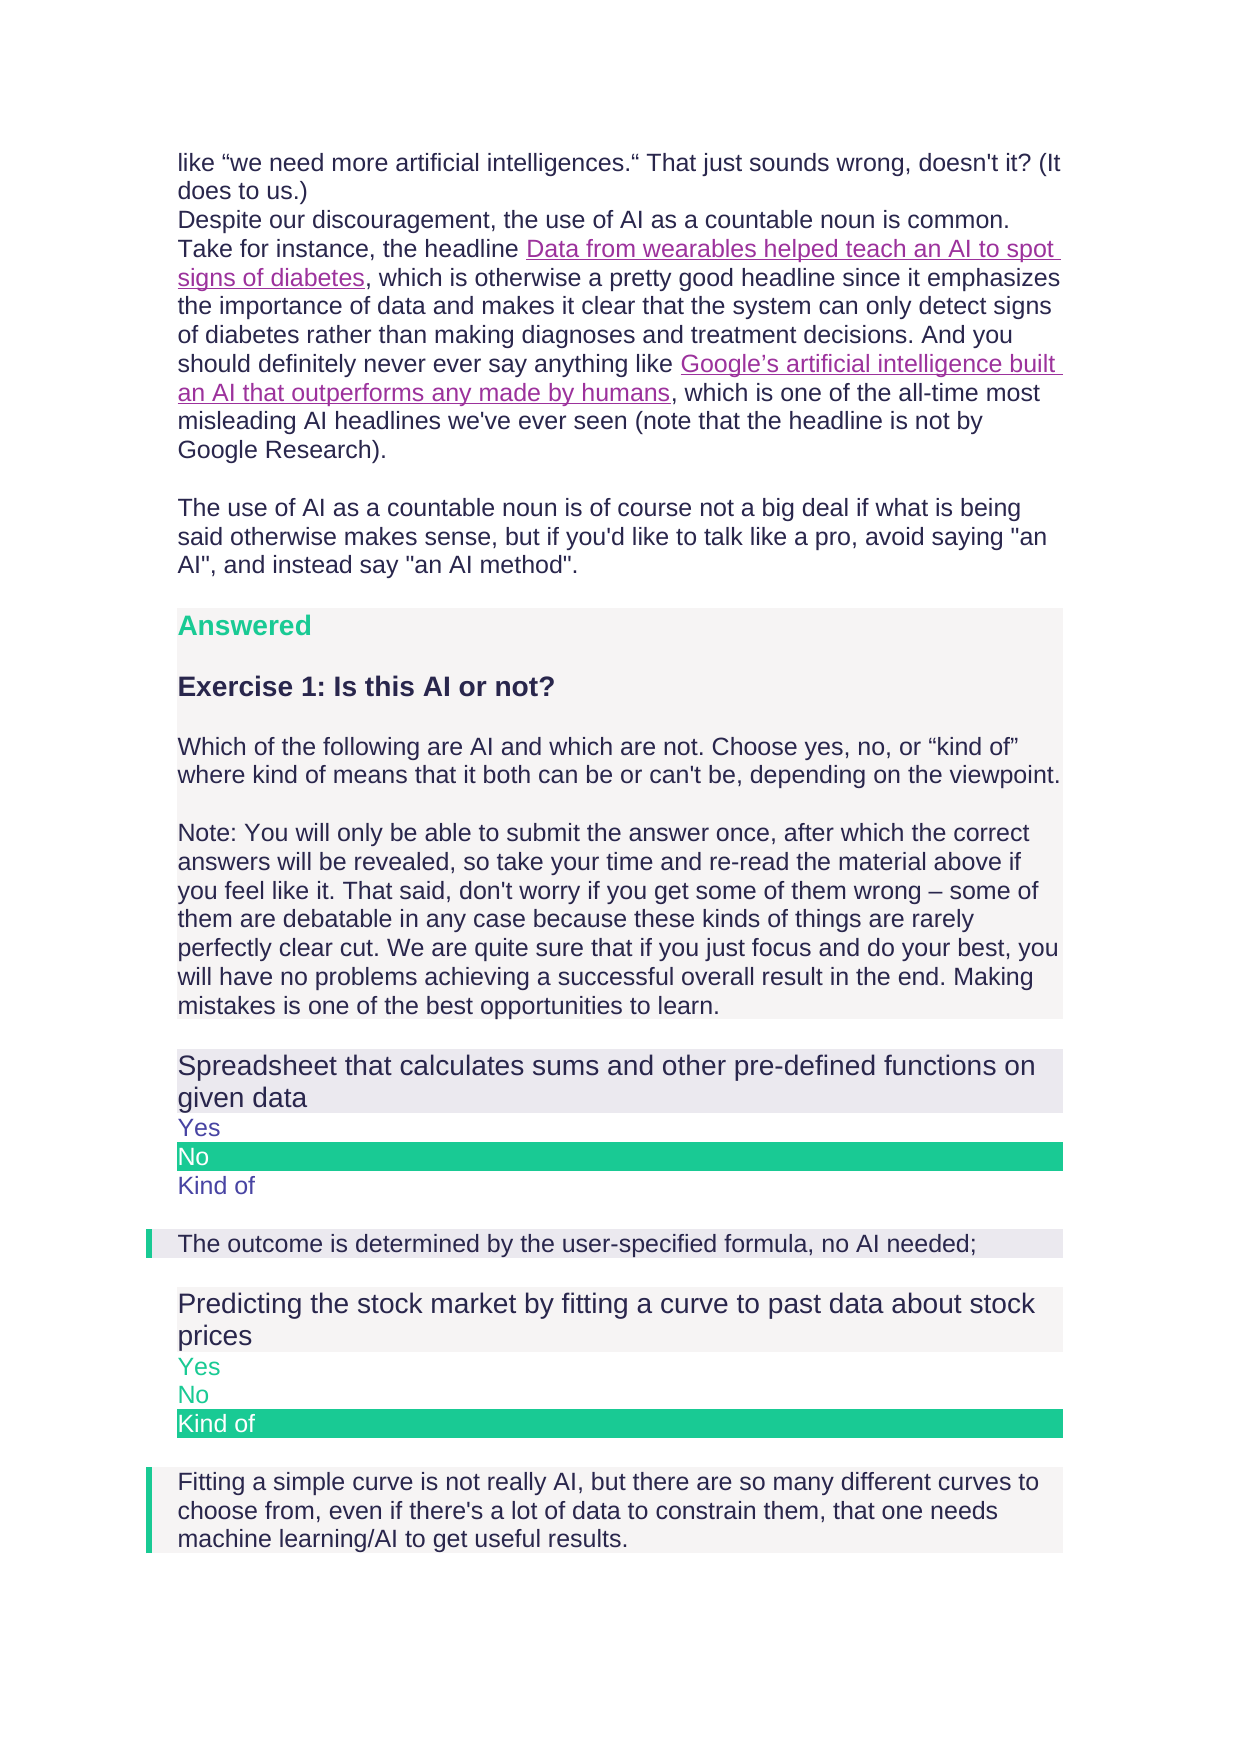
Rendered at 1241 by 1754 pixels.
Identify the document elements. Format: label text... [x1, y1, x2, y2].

text Fitting a simple curve is not really AI, but there are so many different curves to choose from, even if there's a lot of data to constrain them, that one needs machine learning/AI to get useful results. [152, 1467, 1063, 1553]
text Yes [177, 1352, 1063, 1380]
text Predicting the stock market by fitting a curve to past data about stock prices [177, 1287, 1063, 1352]
text No [177, 1380, 1063, 1409]
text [177, 148, 1063, 205]
text Spreadsheet that calculates sums and other pre-defined functions on given data [177, 1049, 1063, 1113]
text The use of AI as a countable noun is of course not a big deal if what is being said otherwise makes sense, but if you'd like to talk like a pro, avoid saying "an AI", and instead say "an AI method". [177, 493, 1063, 579]
text The outcome is determined by the user-specified formula, no AI needed; [152, 1229, 1063, 1258]
text Exercise 1: Is this AI or not? [177, 670, 1063, 702]
text Note: You will only be able to submit the answer once, after which the correct answers will be revealed, so take your time and re-read the material above if you feel like it. That said, don't worry if you get some of them wrong – some of them are debatable in any case because these kinds of things are rarely perfectly clear cut. We are quite sure that if you just focus and do your best, you will have no problems achieving a successful overall result in the end. Making mistakes is one of the best opportunities to learn. [177, 818, 1063, 1019]
text Yes [177, 1113, 1063, 1142]
text Kind of [177, 1409, 1063, 1438]
text Despite our discouragement, the use of AI as a countable noun is common. Take for instance, the headline Data from wearables helped teach an AI to spot signs of diabetes, which is otherwise a pretty good headline since it emphasizes the importance of data and makes it clear that the system can only detect signs of diabetes rather than making diagnoses and treatment decisions. And you should definitely never ever say anything like Google’s artificial intelligence built an AI that outperforms any made by humans, which is one of the all-time most misleading AI headlines we've ever seen (note that the headline is not by Google Research). [177, 205, 1063, 464]
text No [177, 1142, 1063, 1171]
text Which of the following are AI and which are not. Choose yes, no, or “kind of” where kind of means that it both can be or can't be, depending on the viewpoint. [177, 732, 1063, 789]
text Kind of [177, 1171, 1063, 1200]
text Answered [177, 608, 1063, 641]
